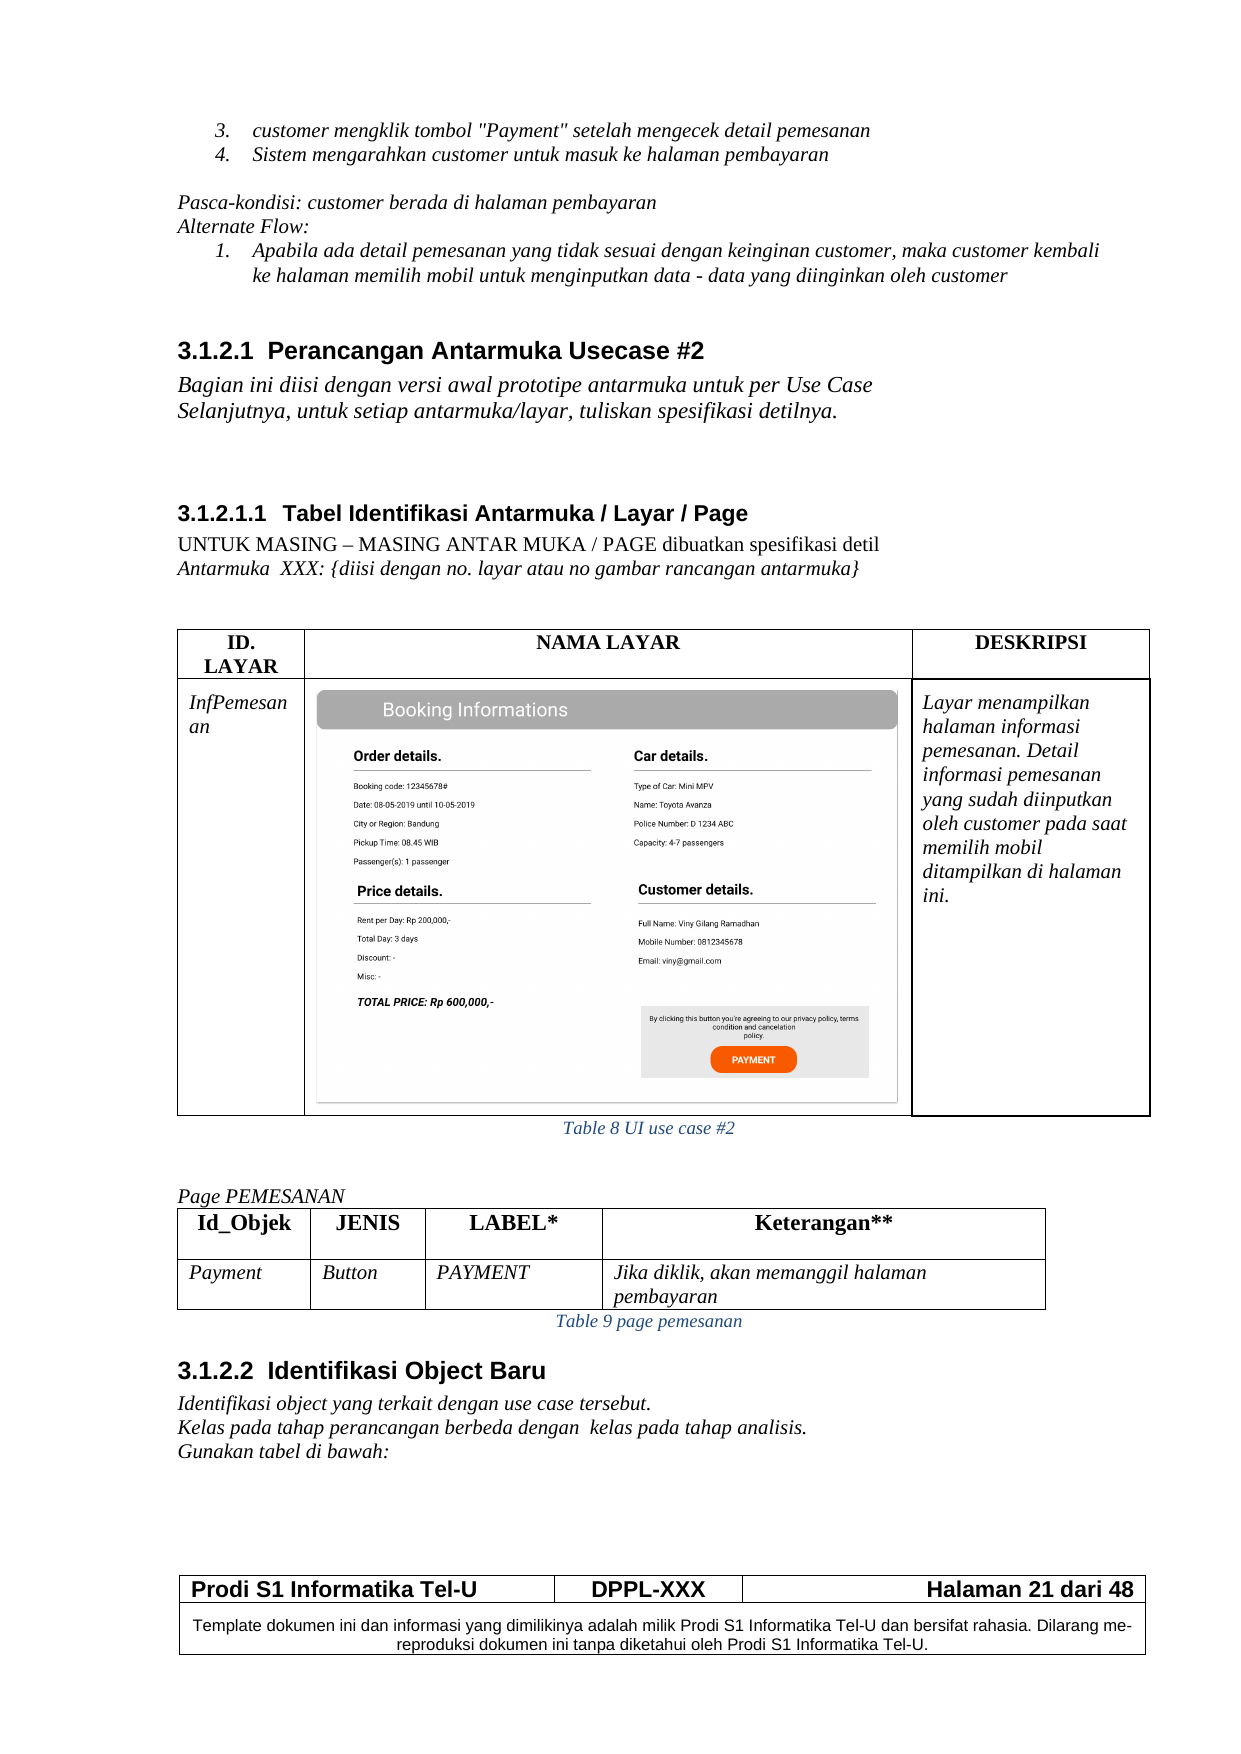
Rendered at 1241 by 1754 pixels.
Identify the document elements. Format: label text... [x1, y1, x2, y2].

table_cell Layar menampilkan halaman informasi pemesanan. Detail informasi pemesanan yang sudah diinputkan oleh customer pada saat memilih mobil ditampilkan di halaman ini. [913, 680, 1149, 1115]
text Identifikasi object yang terkait dengan use case tersebut. [177, 1391, 1122, 1415]
table_cell [305, 679, 911, 1115]
text Page PEMESANAN [177, 1184, 1122, 1208]
text Kelas pada tahap perancangan berbeda dengan kelas pada tahap analisis. [177, 1415, 1122, 1439]
picture [315, 690, 899, 1105]
subtitle Perancangan Antarmuka Usecase #2 [177, 336, 1122, 364]
subtitle Identifikasi Object Baru [177, 1356, 1122, 1385]
list Sistem mengarahkan customer untuk masuk ke halaman pembayaran [215, 142, 1122, 166]
text Pasca-kondisi: customer berada di halaman pembayaran [177, 190, 1122, 214]
subtitle Tabel Identifikasi Antarmuka / Layar / Page [177, 500, 1122, 526]
table_header Keterangan** [603, 1209, 1045, 1259]
table_header LABEL* [426, 1209, 602, 1259]
list Apabila ada detail pemesanan yang tidak sesuai dengan keinginan customer, maka customer kembali ke halaman memilih mobil untuk menginputkan data - data yang diinginkan oleh customer [215, 238, 1122, 287]
table_cell Button [311, 1260, 425, 1308]
table_cell InfPemesanan [178, 679, 304, 1115]
list customer mengklik tombol "Payment" setelah mengecek detail pemesanan [215, 118, 1122, 142]
table_header JENIS [311, 1209, 425, 1259]
text Bagian ini diisi dengan versi awal prototipe antarmuka untuk per Use Case [177, 371, 1122, 397]
table_cell Jika diklik, akan memanggil halaman pembayaran [603, 1260, 1045, 1308]
table_header DESKRIPSI [913, 630, 1149, 678]
table_cell Payment [178, 1260, 310, 1308]
text Gunakan tabel di bawah: [177, 1439, 1122, 1463]
table_header Id_Objek [178, 1209, 310, 1259]
table_header ID. LAYAR [178, 630, 304, 678]
text UNTUK MASING – MASING ANTAR MUKA / PAGE dibuatkan spesifikasi detil [177, 532, 1122, 556]
text Alternate Flow: [177, 214, 1122, 238]
text Selanjutnya, untuk setiap antarmuka/layar, tuliskan spesifikasi detilnya. [177, 397, 1122, 423]
text Antarmuka XXX: {diisi dengan no. layar atau no gambar rancangan antarmuka} [177, 556, 1122, 580]
table_cell PAYMENT [426, 1260, 602, 1308]
table_header NAMA LAYAR [305, 630, 912, 678]
